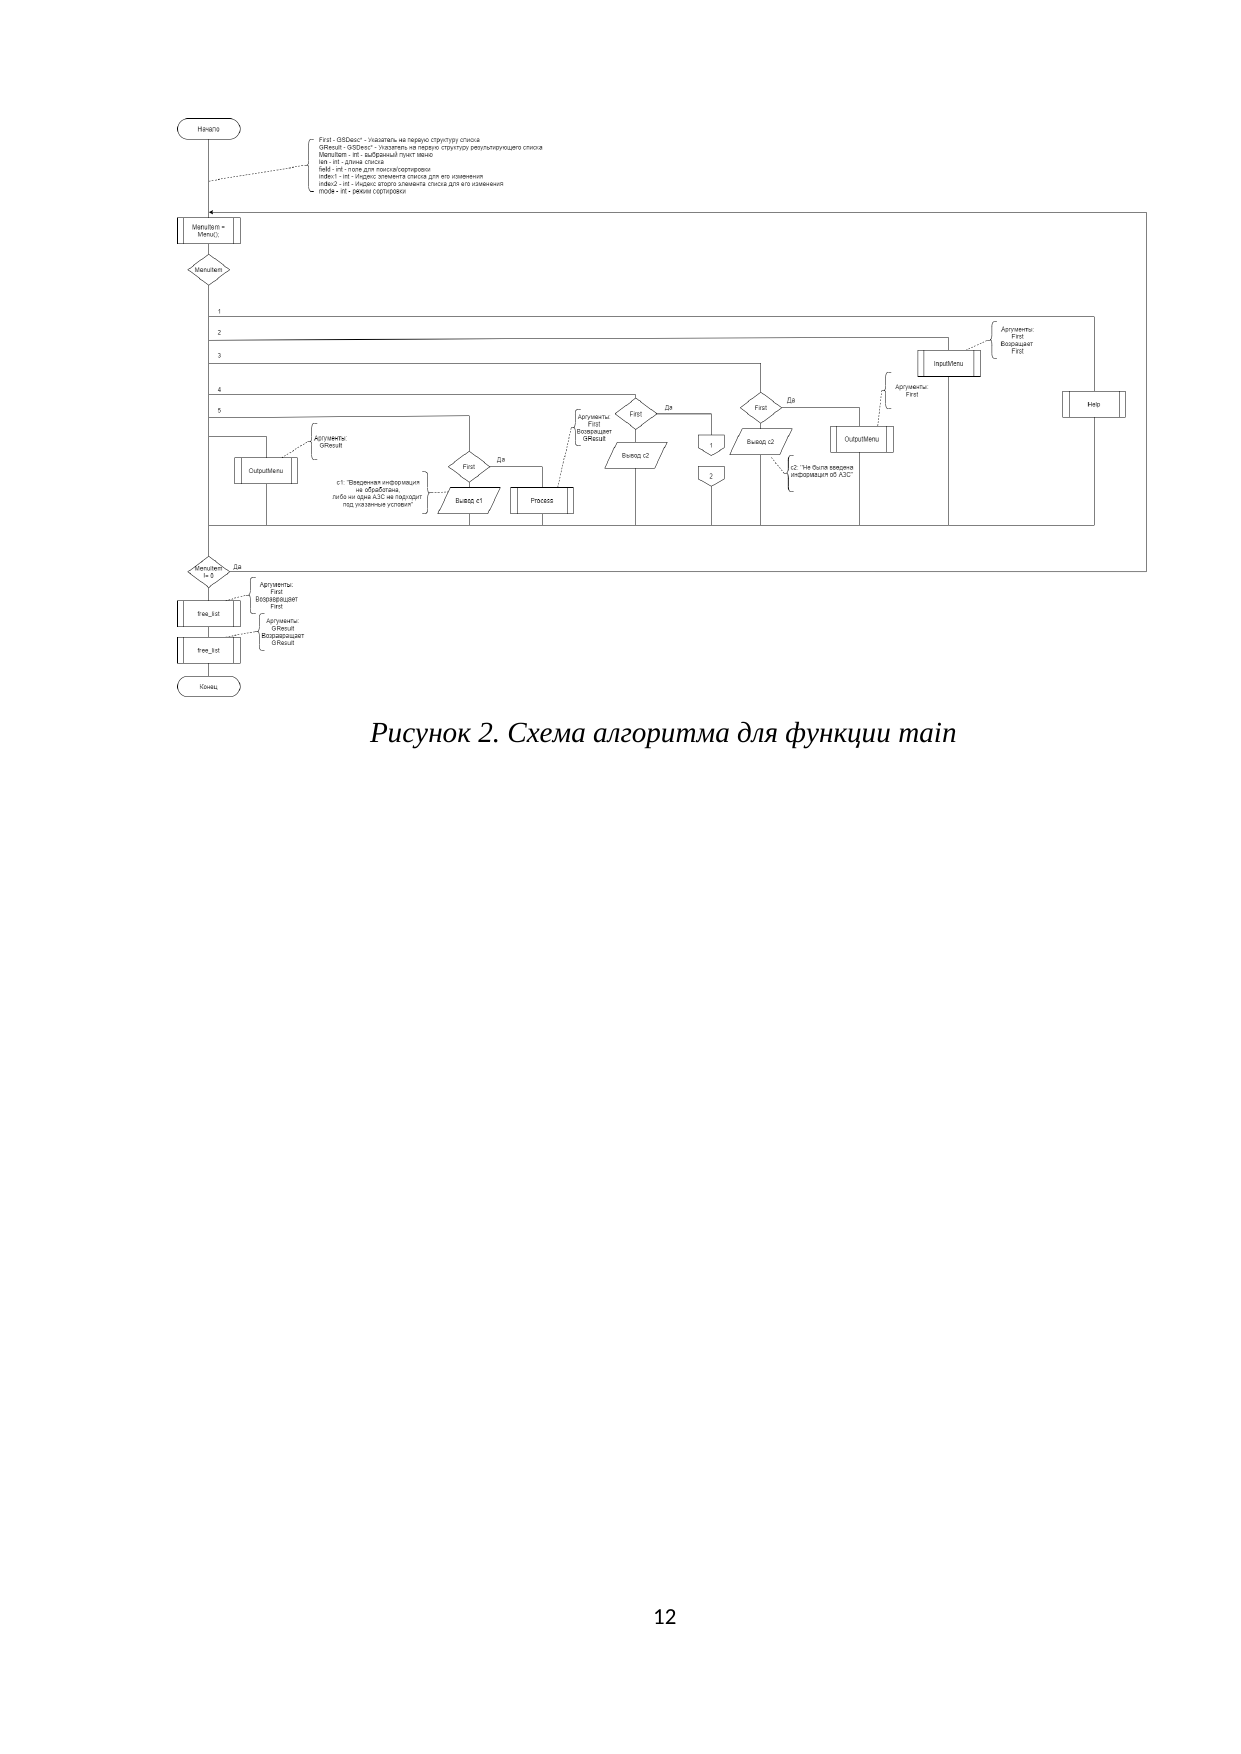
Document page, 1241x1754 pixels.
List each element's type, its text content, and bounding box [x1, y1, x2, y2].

text Рисунок 2. Схема алгоритма для функции main [177, 715, 1152, 749]
picture [177, 118, 1151, 697]
